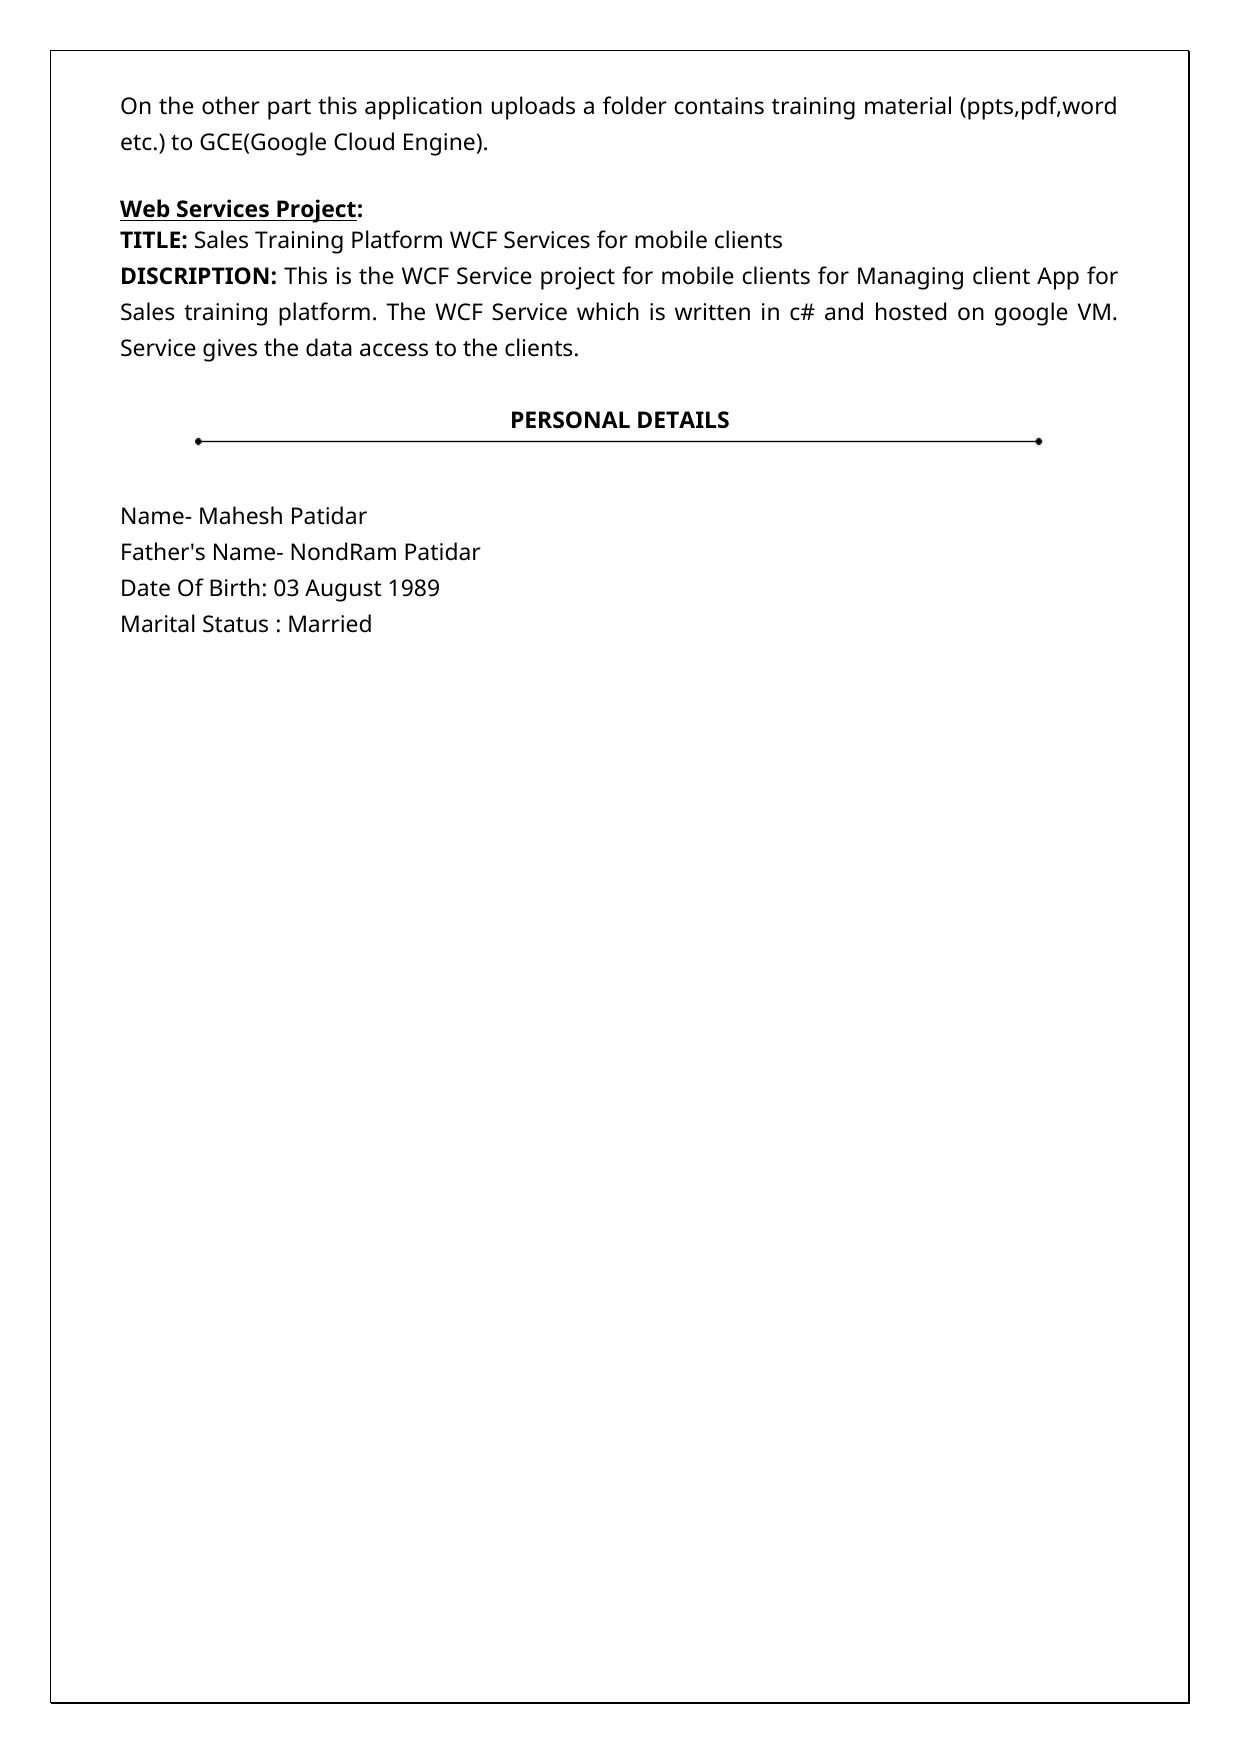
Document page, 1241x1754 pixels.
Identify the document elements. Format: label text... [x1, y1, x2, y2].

text TITLE: Sales Training Platform WCF Services for mobile clients [120, 224, 1119, 256]
text On the other part this application uploads a folder contains training material (ppts,pdf,word etc.) to GCE(Google Cloud Engine). [120, 90, 1119, 157]
text Web Services Project: [120, 193, 1119, 224]
text Date Of Birth: 03 August 1989 [120, 572, 1119, 603]
text Name- Mahesh Patidar [120, 500, 1119, 531]
text PERSONAL DETAILS [120, 404, 1119, 435]
text Marital Status : Married [120, 607, 1119, 639]
text Father's Name- NondRam Patidar [120, 536, 1119, 567]
picture [195, 435, 1044, 450]
text DISCRIPTION: This is the WCF Service project for mobile clients for Managing client App for Sales training platform. The WCF Service which is written in c# and hosted on google VM. Service gives the data access to the clients. [120, 260, 1119, 363]
